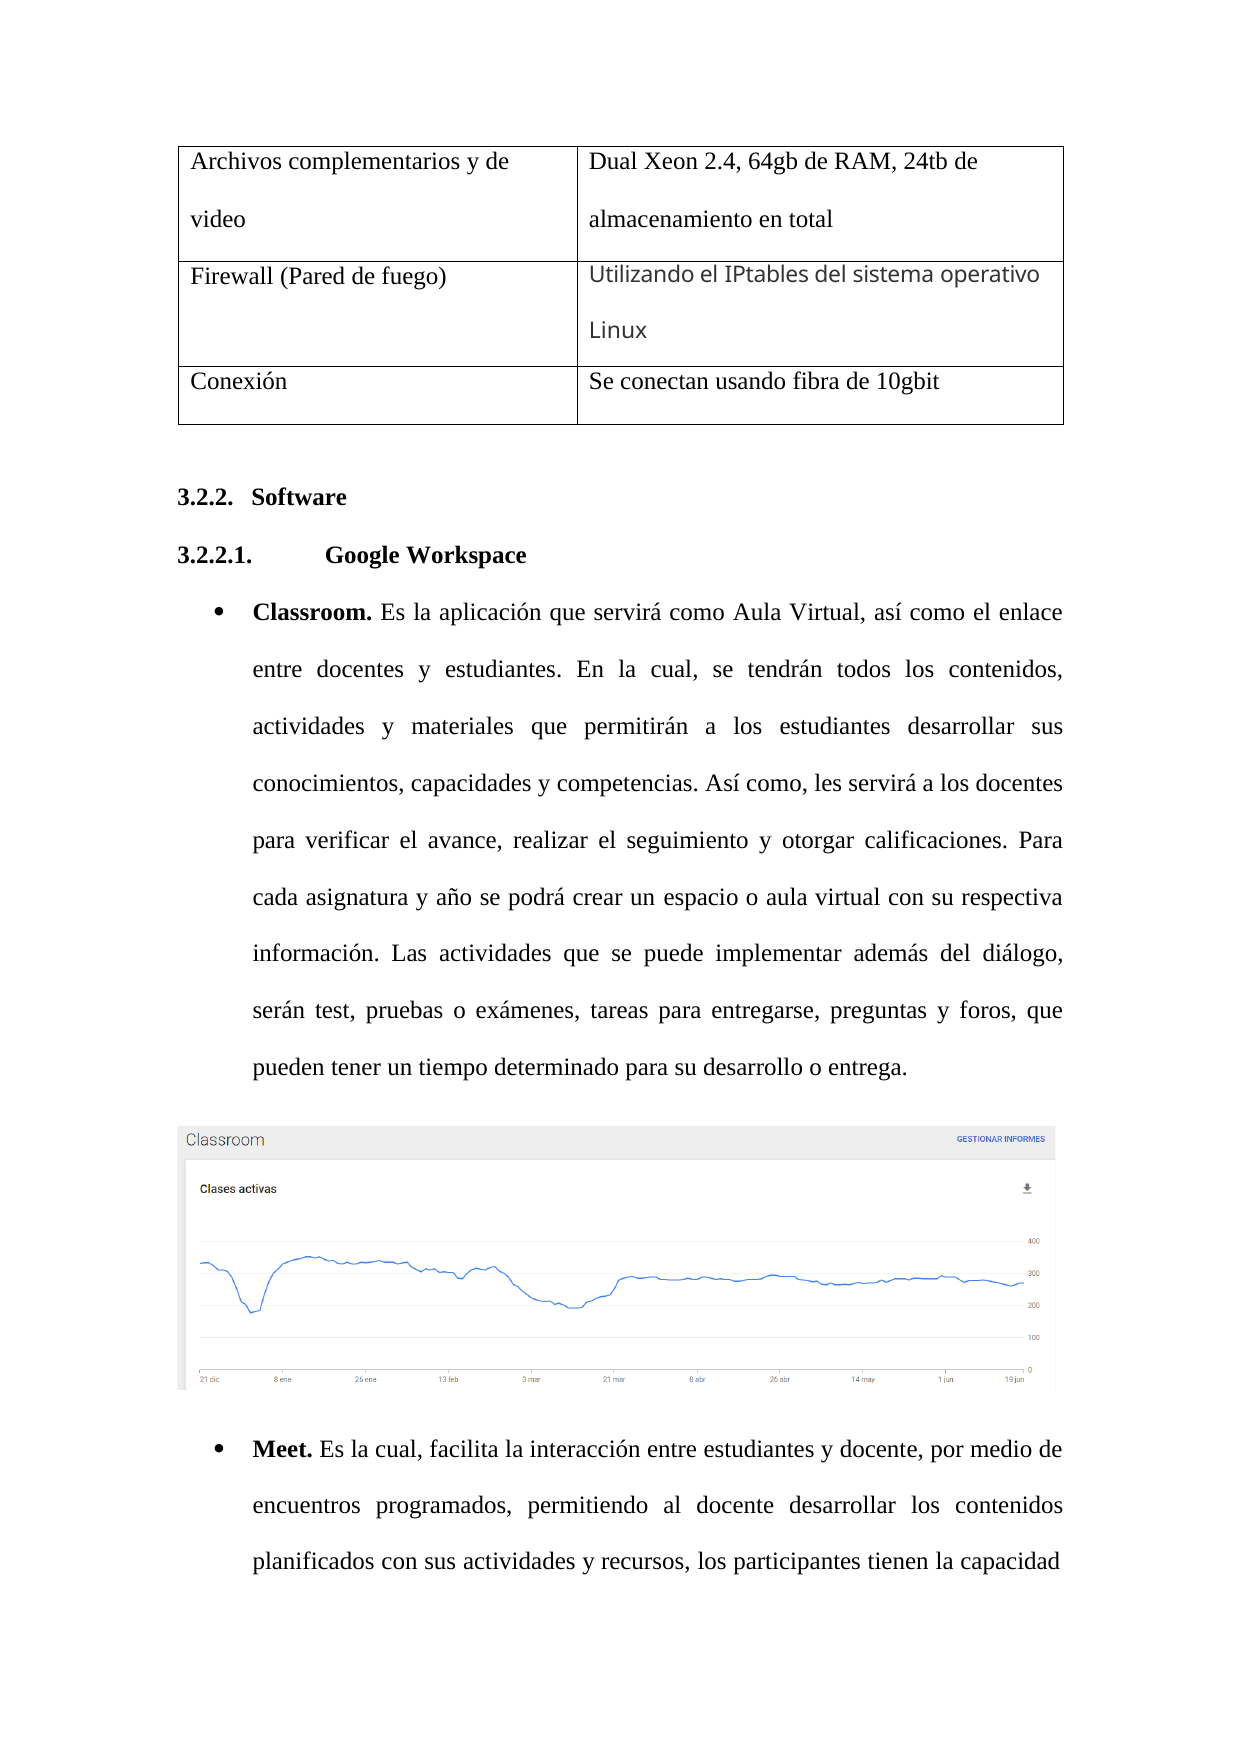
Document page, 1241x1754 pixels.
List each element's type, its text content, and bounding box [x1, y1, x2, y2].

list Google Workspace [177, 540, 1076, 568]
table_header Archivos complementarios y de video [179, 147, 577, 261]
table_cell Utilizando el IPtables del sistema operativo Linux [578, 262, 1063, 366]
list Classroom. Es la aplicación que servirá como Aula Virtual, así como el enlace entre docentes y estudiantes. En la cual, se tendrán todos los contenidos, actividades y materiales que permitirán a los estudiantes desarrollar sus conocimientos, capacidades y competencias. Así como, les servirá a los docentes para verificar el avance, realizar el seguimiento y otorgar calificaciones. Para cada asignatura y año se podrá crear un espacio o aula virtual con su respectiva información. Las actividades que se puede implementar además del diálogo, serán test, pruebas o exámenes, tareas para entregarse, preguntas y foros, que pueden tener un tiempo determinado para su desarrollo o entrega. [214, 597, 1063, 1081]
subtitle Software [177, 482, 1076, 511]
table_cell Conexión [179, 367, 577, 423]
table_header Dual Xeon 2.4, 64gb de RAM, 24tb de almacenamiento en total [578, 147, 1063, 261]
table_cell Se conectan usando fibra de 10gbit [578, 367, 1063, 423]
picture [177, 1126, 1056, 1390]
table_cell Firewall (Pared de fuego) [179, 262, 577, 366]
list Meet. Es la cual, facilita la interacción entre estudiantes y docente, por medio de encuentros programados, permitiendo al docente desarrollar los contenidos planificados con sus actividades y recursos, los participantes tienen la capacidad [214, 1434, 1064, 1575]
